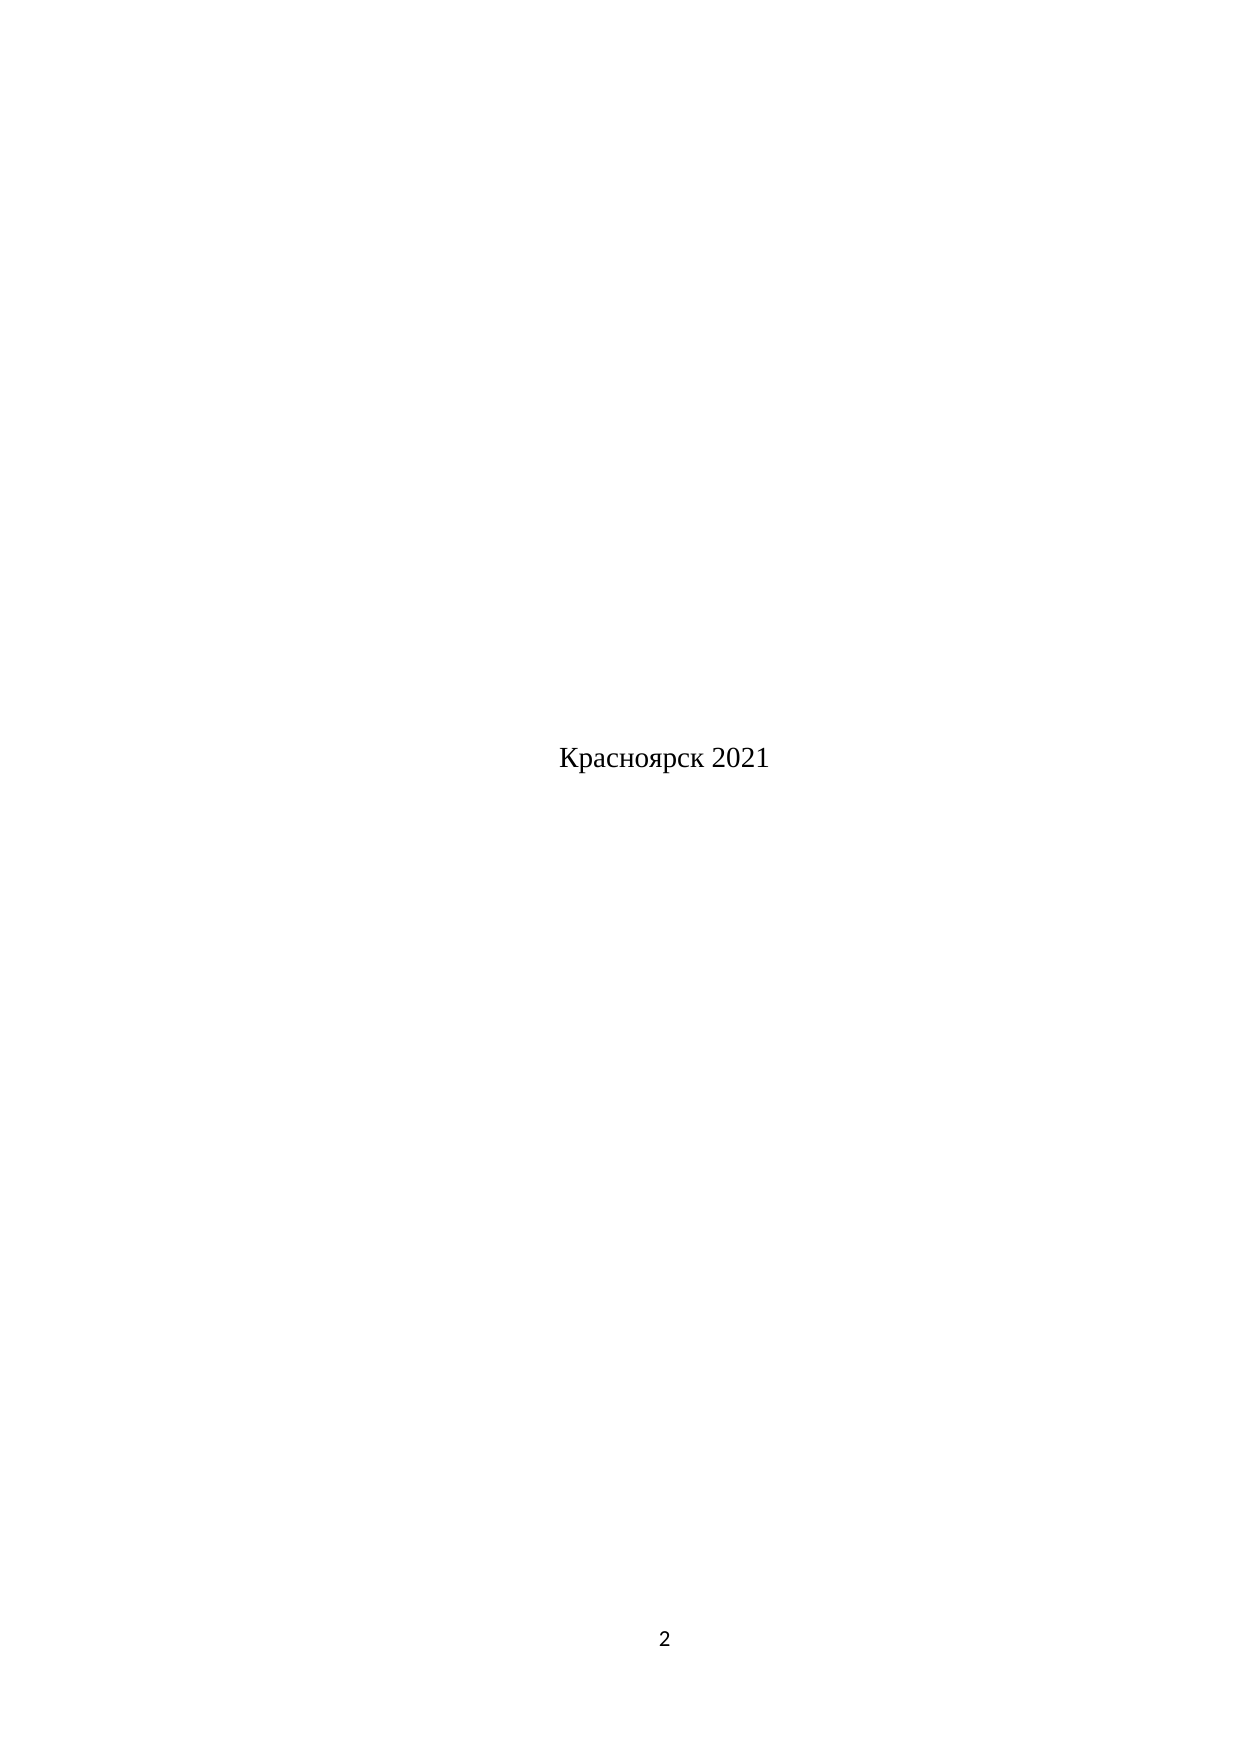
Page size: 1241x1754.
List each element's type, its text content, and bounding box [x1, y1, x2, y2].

text Красноярск 2021 [177, 740, 1152, 773]
